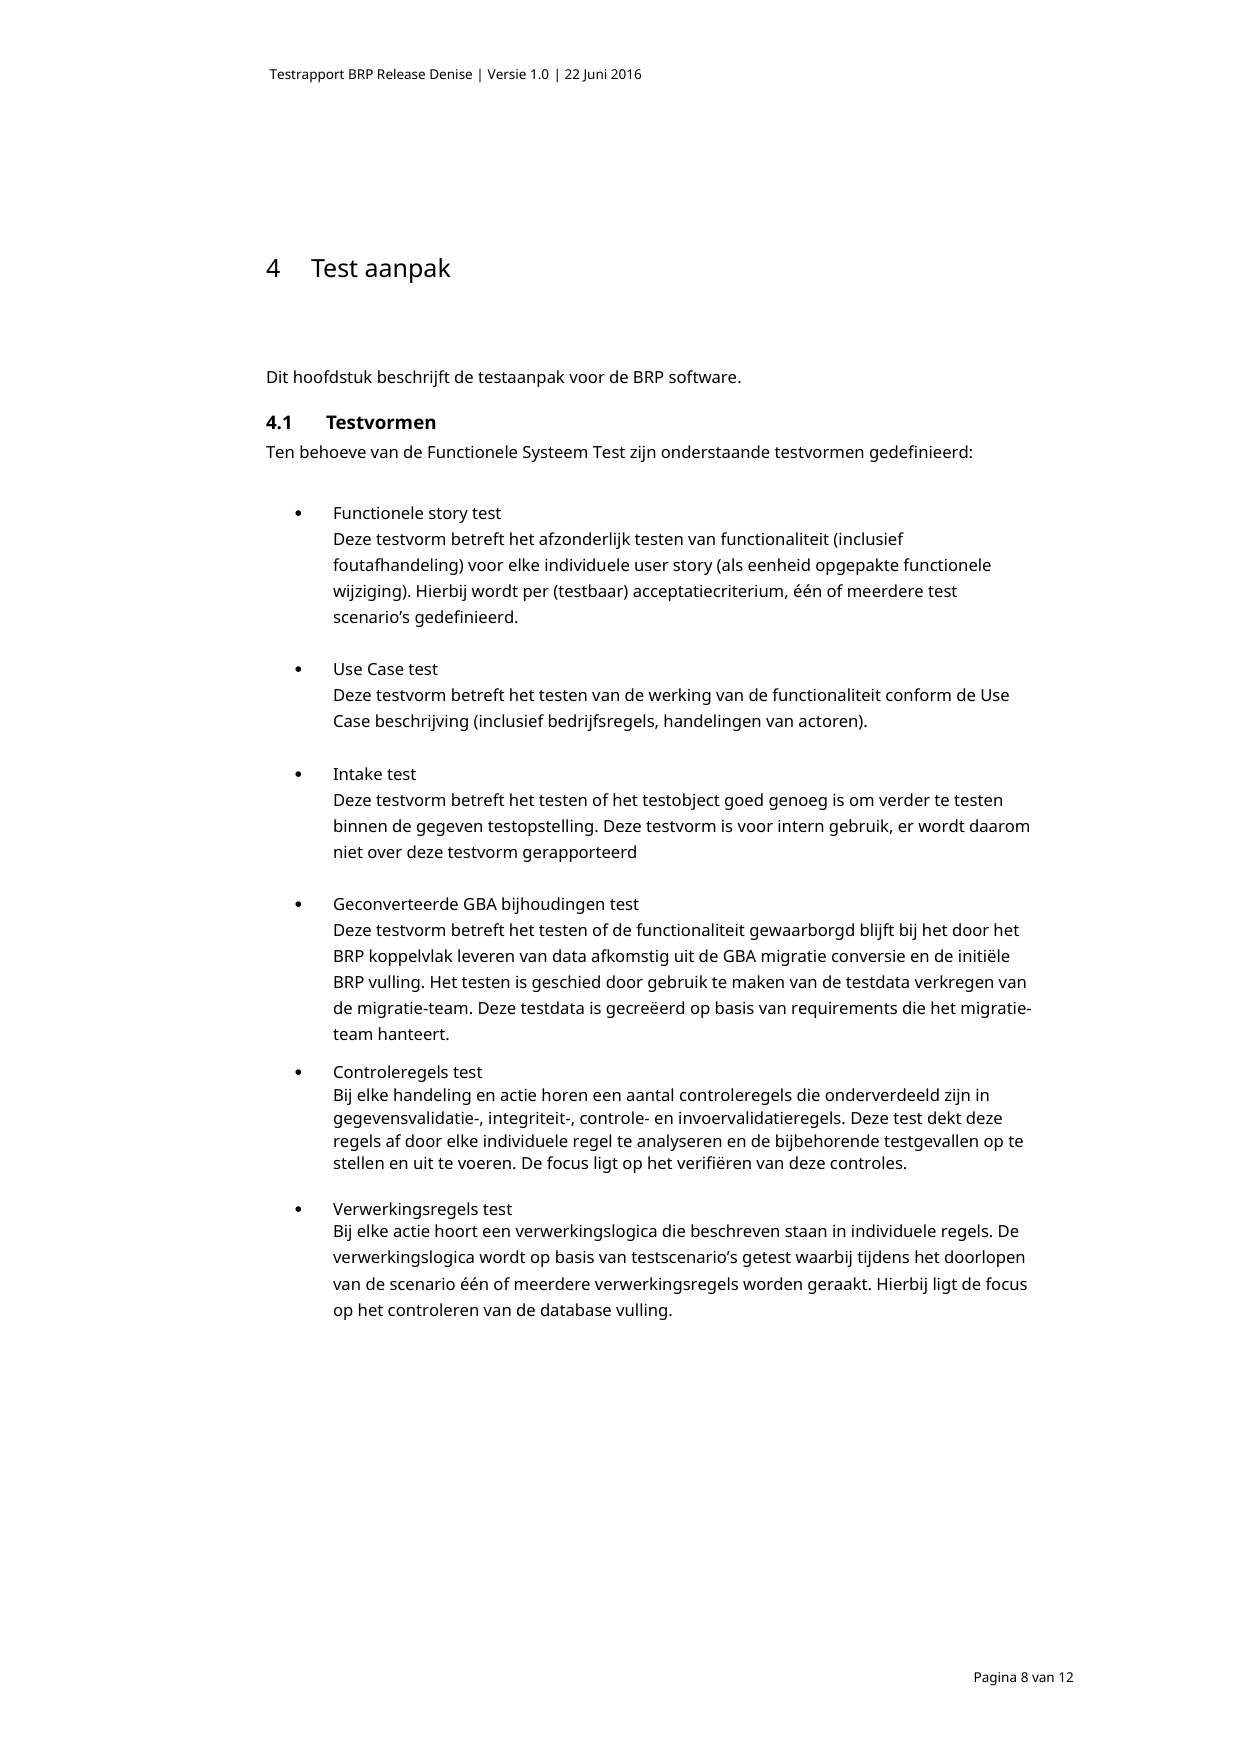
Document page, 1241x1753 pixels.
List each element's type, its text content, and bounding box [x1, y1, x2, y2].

list Use Case test [295, 658, 1034, 681]
text Deze testvorm betreft het afzonderlijk testen van functionaliteit (inclusief foutafhandeling) voor elke individuele user story (als eenheid opgepakte functionele wijziging). Hierbij wordt per (testbaar) acceptatiecriterium, één of meerdere test scenario’s gedefinieerd. [333, 528, 1034, 629]
list Controleregels test [295, 1061, 1034, 1084]
list Functionele story test [295, 502, 1034, 524]
list Geconverteerde GBA bijhoudingen test [295, 892, 1034, 915]
subtitle Test aanpak [266, 251, 1034, 285]
text Bij elke actie hoort een verwerkingslogica die beschreven staan in individuele regels. De verwerkingslogica wordt op basis van testscenario’s getest waarbij tijdens het doorlopen van de scenario één of meerdere verwerkingsregels worden geraakt. Hierbij ligt de focus op het controleren van de database vulling. [333, 1220, 1034, 1321]
list Intake test [295, 762, 1034, 785]
list Bij elke handeling en actie horen een aantal controleregels die onderverdeeld zijn in gegevensvalidatie-, integriteit-, controle- en invoervalidatieregels. Deze test dekt deze regels af door elke individuele regel te analyseren en de bijbehorende testgevallen op te stellen en uit te voeren. De focus ligt op het verifiëren van deze controles. [333, 1084, 1034, 1175]
text Deze testvorm betreft het testen of de functionaliteit gewaarborgd blijft bij het door het BRP koppelvlak leveren van data afkomstig uit de GBA migratie conversie en de initiële BRP vulling. Het testen is geschied door gebruik te maken van de testdata verkregen van de migratie-team. Deze testdata is gecreëerd op basis van requirements die het migratie-team hanteert. [333, 918, 1034, 1045]
subtitle Testvormen [266, 409, 1034, 434]
text Deze testvorm betreft het testen van de werking van de functionaliteit conform de Use Case beschrijving (inclusief bedrijfsregels, handelingen van actoren). [333, 684, 1034, 733]
text Dit hoofdstuk beschrijft de testaanpak voor de BRP software. [266, 363, 1034, 388]
text Deze testvorm betreft het testen of het testobject goed genoeg is om verder te testen binnen de gegeven testopstelling. Deze testvorm is voor intern gebruik, er wordt daarom niet over deze testvorm gerapporteerd [333, 788, 1034, 863]
text Ten behoeve van de Functionele Systeem Test zijn onderstaande testvormen gedefinieerd: [266, 438, 1034, 463]
list Verwerkingsregels test [295, 1197, 1034, 1220]
